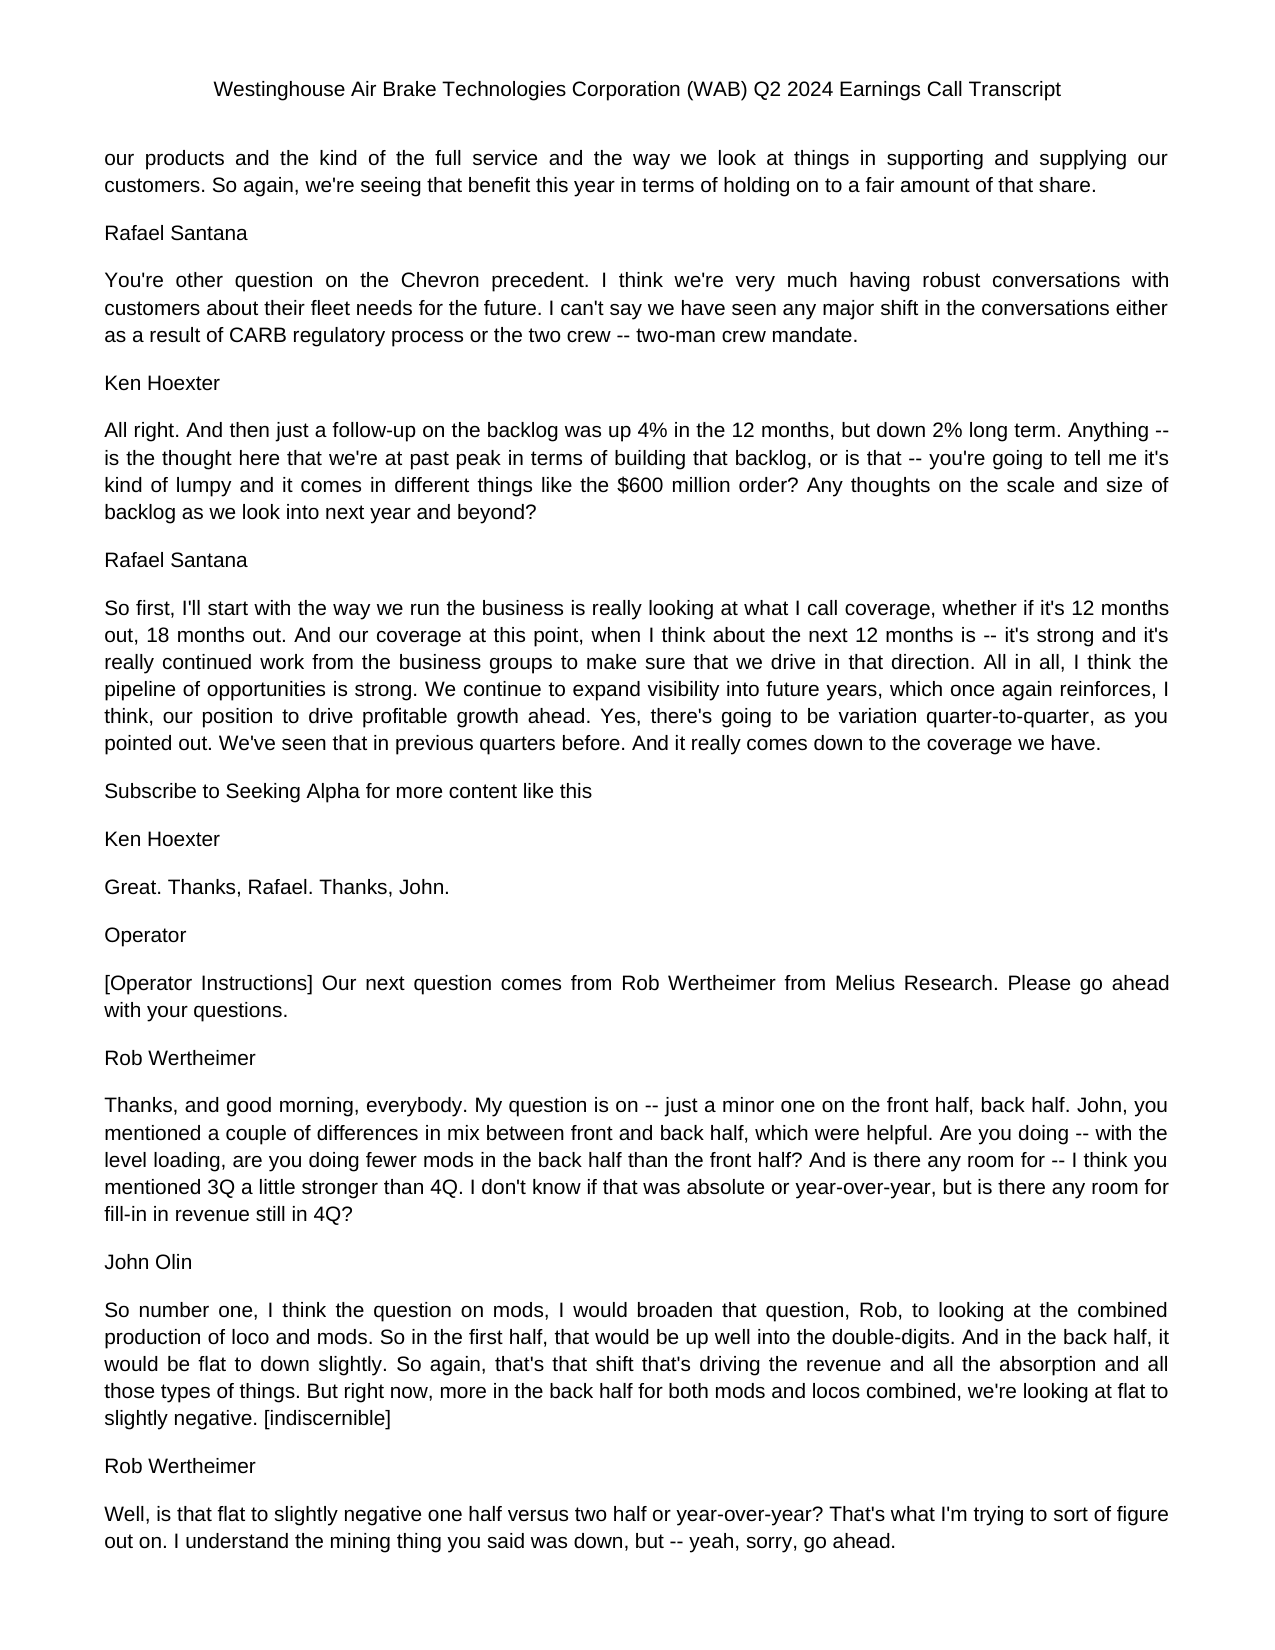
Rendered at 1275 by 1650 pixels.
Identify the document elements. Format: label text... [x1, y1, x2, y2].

text [Operator Instructions] Our next question comes from Rob Wertheimer from Melius Research. Please go ahead with your questions. [104, 967, 1171, 1021]
text Rob Wertheimer [104, 1042, 1171, 1069]
text Thanks, and good morning, everybody. My question is on -- just a minor one on the front half, back half. John, you mentioned a couple of differences in mix between front and back half, which were helpful. Are you doing -- with the level loading, are you doing fewer mods in the back half than the front half? And is there any room for -- I think you mentioned 3Q a little stronger than 4Q. I don't know if that was absolute or year-over-year, but is there any room for fill-in in revenue still in 4Q? [104, 1090, 1171, 1226]
text Well, is that flat to slightly negative one half versus two half or year-over-year? That's what I'm trying to sort of figure out on. I understand the mining thing you said was down, but -- yeah, sorry, go ahead. [104, 1498, 1171, 1553]
text So number one, I think the question on mods, I would broaden that question, Rob, to looking at the combined production of loco and mods. So in the first half, that would be up well into the double-digits. And in the back half, it would be flat to down slightly. So again, that's that shift that's driving the revenue and all the absorption and all those types of things. But right now, more in the back half for both mods and locos combined, we're looking at flat to slightly negative. [indiscernible] [104, 1294, 1171, 1430]
text Great. Thanks, Rafael. Thanks, John. [104, 871, 1171, 898]
text So first, I'll start with the way we run the business is really looking at what I call coverage, whether if it's 12 months out, 18 months out. And our coverage at this point, when I think about the next 12 months is -- it's strong and it's really continued work from the business groups to make sure that we drive in that direction. All in all, I think the pipeline of opportunities is strong. We continue to expand visibility into future years, which once again reinforces, I think, our position to drive profitable growth ahead. Yes, there's going to be variation quarter-to-quarter, as you pointed out. We've seen that in previous quarters before. And it really comes down to the coverage we have. [104, 592, 1171, 755]
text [104, 142, 1171, 196]
text Rob Wertheimer [104, 1451, 1171, 1478]
text Operator [104, 919, 1171, 946]
text Rafael Santana [104, 217, 1171, 244]
text You're other question on the Chevron precedent. I think we're very much having robust conversations with customers about their fleet needs for the future. I can't say we have seen any major shift in the conversations either as a result of CARB regulatory process or the two crew -- two-man crew mandate. [104, 265, 1171, 346]
text Subscribe to Seeking Alpha for more content like this [104, 776, 1171, 803]
text All right. And then just a follow-up on the backlog was up 4% in the 12 months, but down 2% long term. Anything -- is the thought here that we're at past peak in terms of building that backlog, or is that -- you're going to tell me it's kind of lumpy and it comes in different things like the $600 million order? Any thoughts on the scale and size of backlog as we look into next year and beyond? [104, 415, 1171, 523]
text John Olin [104, 1246, 1171, 1273]
text Ken Hoexter [104, 823, 1171, 851]
text Ken Hoexter [104, 367, 1171, 394]
text Rafael Santana [104, 544, 1171, 571]
